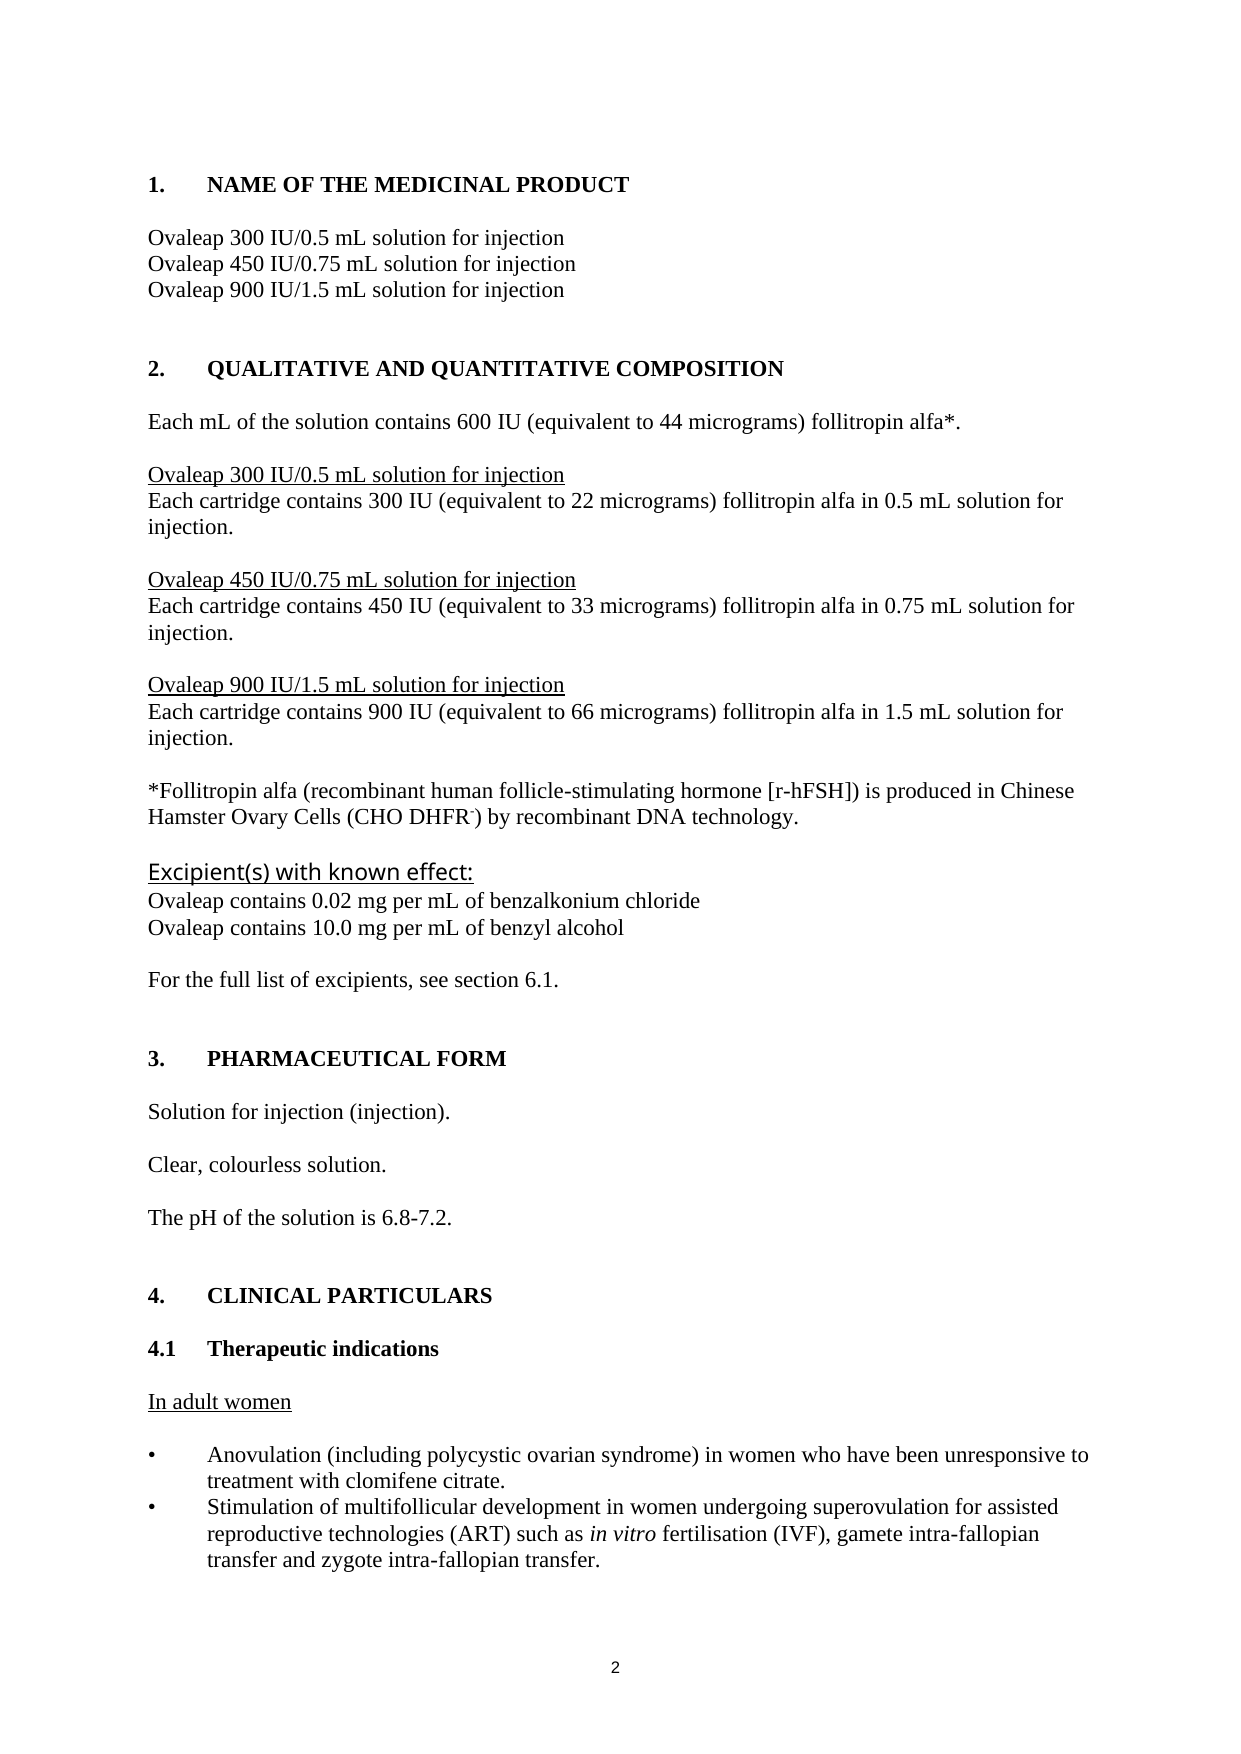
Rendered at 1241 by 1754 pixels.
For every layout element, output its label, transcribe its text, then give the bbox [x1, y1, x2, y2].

text Ovaleap contains 0.02 mg per mL of benzalkonium chloride [148, 887, 1092, 914]
text Solution for injection (injection). [148, 1098, 1092, 1124]
text For the full list of excipients, see section 6.1. [148, 966, 1092, 993]
text Ovaleap 300 IU/0.5 mL solution for injection [148, 461, 1092, 487]
text Each mL of the solution contains 600 IU (equivalent to 44 micrograms) follitropin alfa*. [148, 408, 1092, 434]
text Ovaleap 300 IU/0.5 mL solution for injection [148, 223, 1092, 250]
text Excipient(s) with known effect: [148, 856, 1092, 887]
text 2. QUALITATIVE AND QUANTITATIVE COMPOSITION [148, 355, 1092, 382]
text • Stimulation of multifollicular development in women undergoing superovulation for assisted reproductive technologies (ART) such as in vitro fertilisation (IVF), gamete intra-fallopian transfer and zygote intra-fallopian transfer. [148, 1493, 1092, 1572]
text Each cartridge contains 900 IU (equivalent to 66 micrograms) follitropin alfa in 1.5 mL solution for injection. [148, 698, 1092, 751]
text • Anovulation (including polycystic ovarian syndrome) in women who have been unresponsive to treatment with clomifene citrate. [148, 1441, 1092, 1493]
text Ovaleap 900 IU/1.5 mL solution for injection [148, 276, 1092, 303]
text *Follitropin alfa (recombinant human follicle-stimulating hormone [r-hFSH]) is produced in Chinese Hamster Ovary Cells (CHO DHFR-) by recombinant DNA technology. [148, 777, 1092, 830]
text 1. NAME OF THE MEDICINAL PRODUCT [148, 171, 1092, 197]
text Ovaleap 450 IU/0.75 mL solution for injection [148, 250, 1092, 276]
text The pH of the solution is 6.8-7.2. [148, 1203, 1092, 1230]
text Ovaleap 450 IU/0.75 mL solution for injection [148, 566, 1092, 592]
text In adult women [148, 1388, 1092, 1414]
text 4.1 Therapeutic indications [148, 1335, 1092, 1362]
text 4. CLINICAL PARTICULARS [148, 1283, 1092, 1309]
text 3. PHARMACEUTICAL FORM [148, 1045, 1092, 1072]
text Clear, colourless solution. [148, 1151, 1092, 1177]
text Ovaleap 900 IU/1.5 mL solution for injection [148, 672, 1092, 698]
text Each cartridge contains 450 IU (equivalent to 33 micrograms) follitropin alfa in 0.75 mL solution for injection. [148, 592, 1092, 645]
text Ovaleap contains 10.0 mg per mL of benzyl alcohol [148, 914, 1092, 940]
text Each cartridge contains 300 IU (equivalent to 22 micrograms) follitropin alfa in 0.5 mL solution for injection. [148, 487, 1092, 540]
